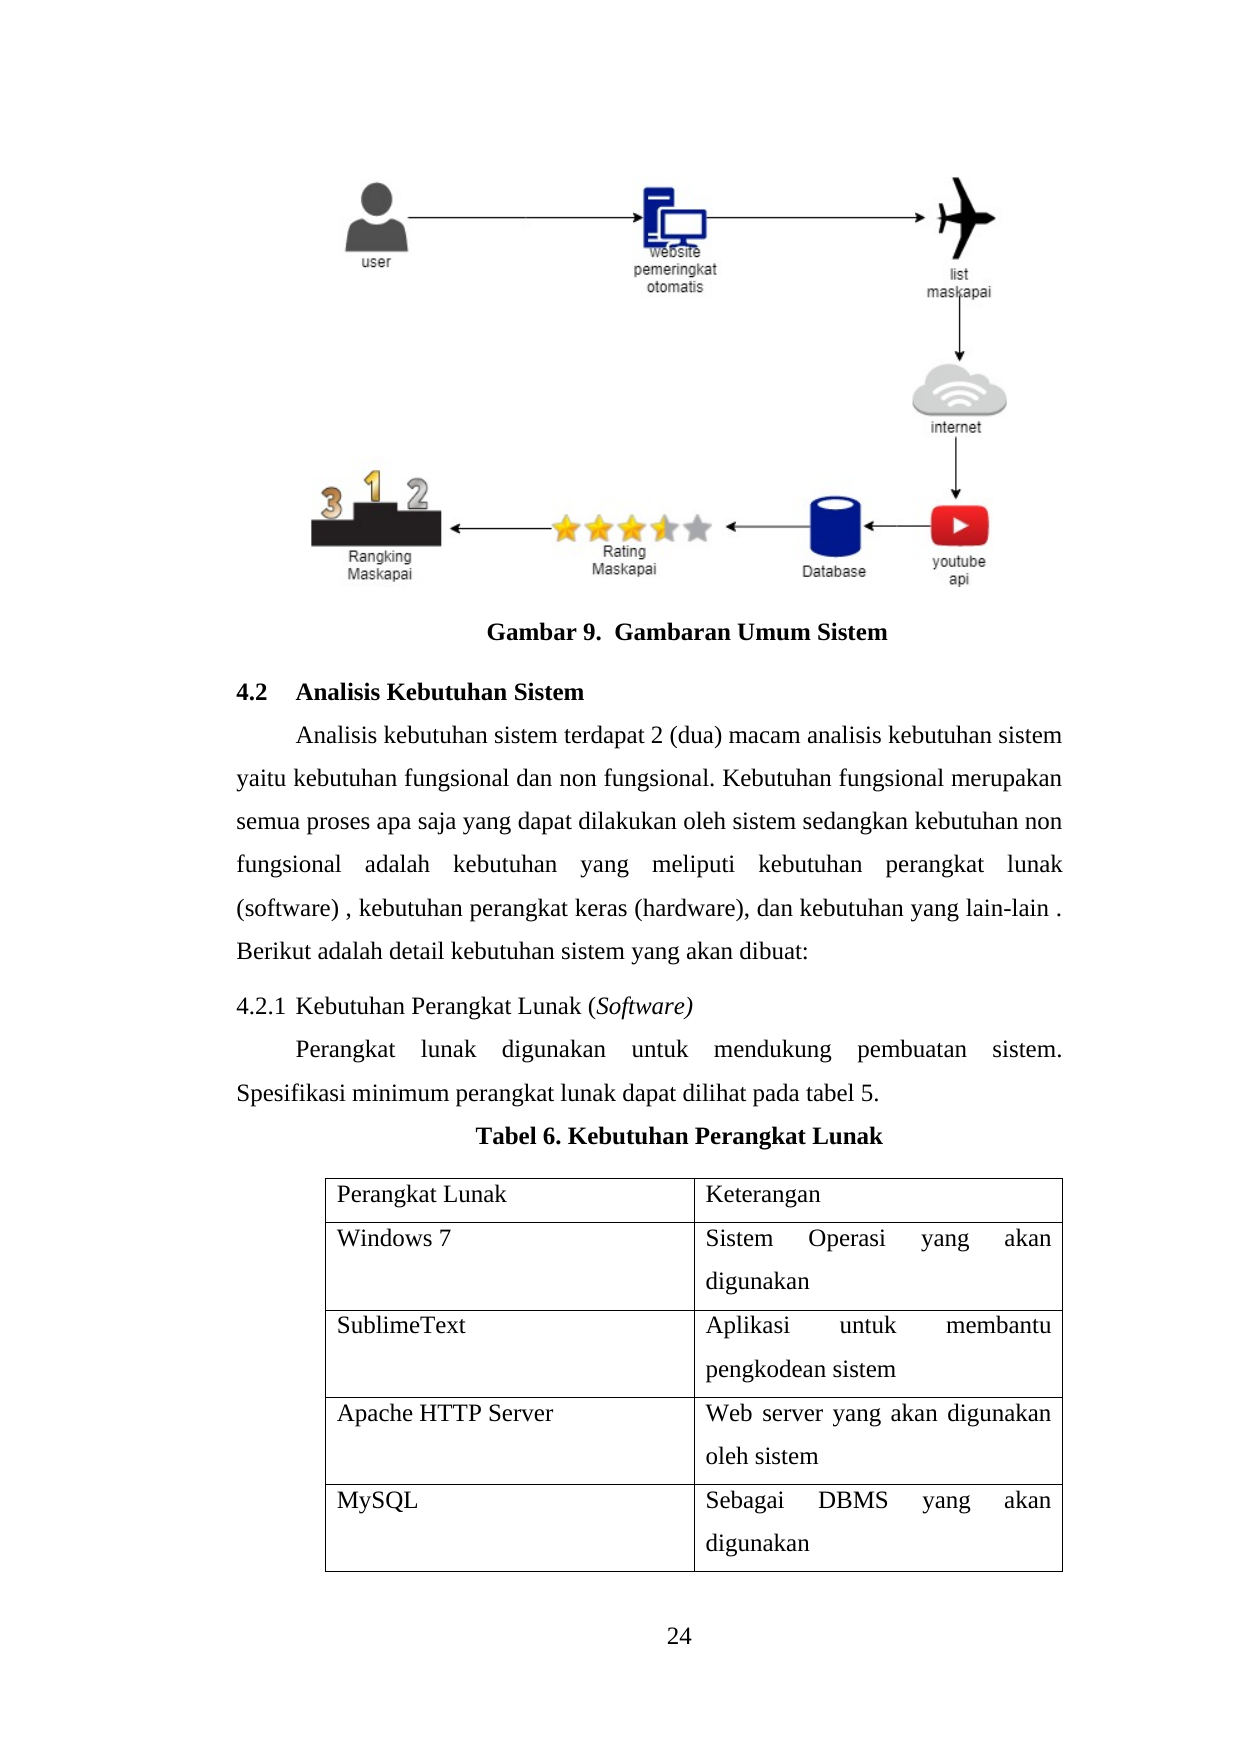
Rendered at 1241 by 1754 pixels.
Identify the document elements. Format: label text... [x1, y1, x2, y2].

table_cell Sistem Operasi yang akan digunakan [695, 1223, 1062, 1309]
text Gambar 9. Gambaran Umum Sistem [311, 617, 1063, 646]
list Tabel 6. Kebutuhan Perangkat Lunak [236, 1121, 1063, 1149]
table_cell Sebagai DBMS yang akan digunakan [695, 1485, 1062, 1571]
subtitle Kebutuhan Perangkat Lunak (Software) [236, 991, 1063, 1020]
table_cell Windows 7 [326, 1223, 694, 1309]
list Perangkat lunak digunakan untuk mendukung pembuatan sistem. Spesifikasi minimum perangkat lunak dapat dilihat pada tabel 5. [236, 1034, 1063, 1106]
list Analisis kebutuhan sistem terdapat 2 (dua) macam analisis kebutuhan sistem yaitu kebutuhan fungsional dan non fungsional. Kebutuhan fungsional merupakan semua proses apa saja yang dapat dilakukan oleh sistem sedangkan kebutuhan non fungsional adalah kebutuhan yang meliputi kebutuhan perangkat lunak (software) , kebutuhan perangkat keras (hardware), dan kebutuhan yang lain-lain . Berikut adalah detail kebutuhan sistem yang akan dibuat: [236, 720, 1063, 964]
table_cell Aplikasi untuk membantu pengkodean sistem [695, 1311, 1062, 1397]
picture [311, 177, 1008, 587]
table_cell Web server yang akan digunakan oleh sistem [695, 1398, 1062, 1484]
table_cell Apache HTTP Server [326, 1398, 694, 1484]
table_header Perangkat Lunak [326, 1179, 694, 1222]
table_header Keterangan [695, 1179, 1062, 1222]
list Analisis Kebutuhan Sistem [236, 677, 1063, 706]
table_cell MySQL [326, 1485, 694, 1571]
table_cell SublimeText [326, 1311, 694, 1397]
